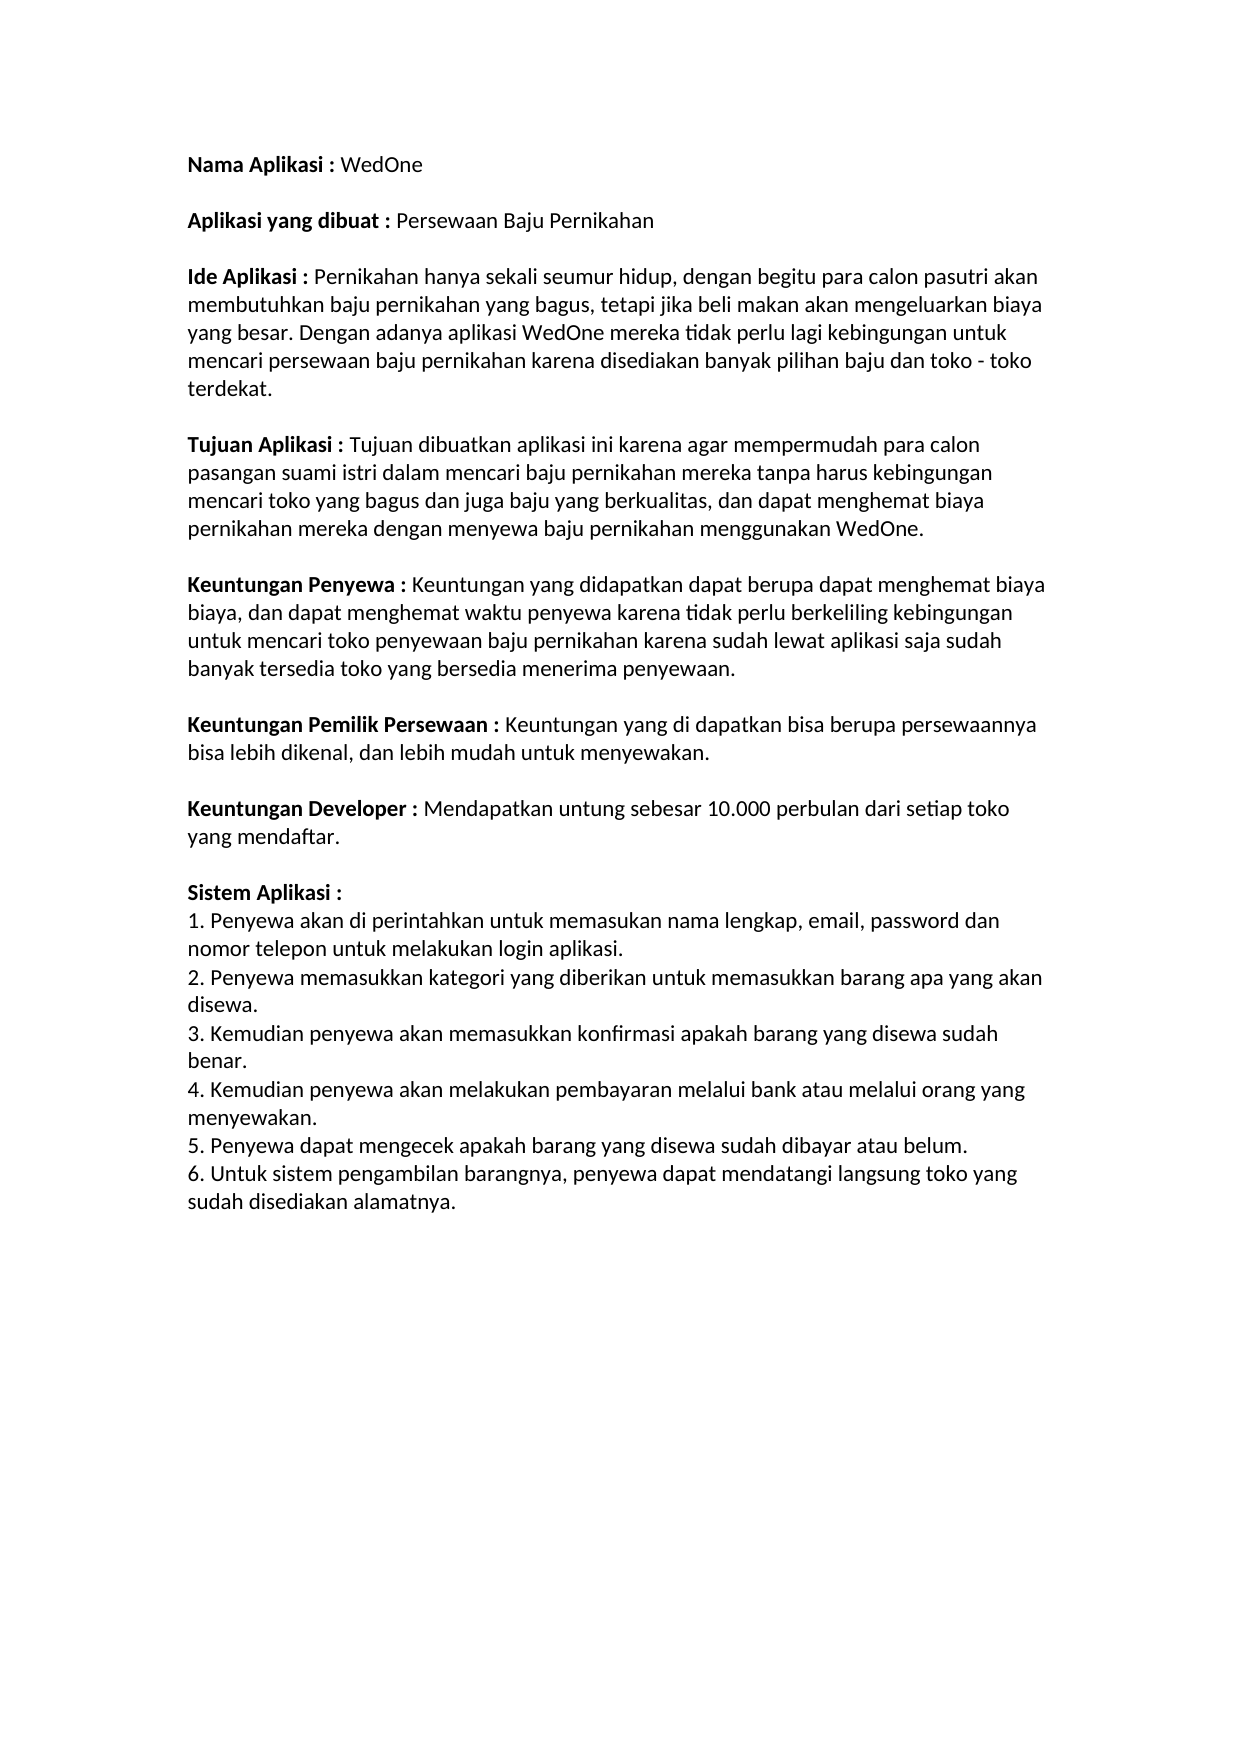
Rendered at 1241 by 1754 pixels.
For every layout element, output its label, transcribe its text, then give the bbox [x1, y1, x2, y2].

text Tujuan Aplikasi : Tujuan dibuatkan aplikasi ini karena agar mempermudah para calon pasangan suami istri dalam mencari baju pernikahan mereka tanpa harus kebingungan mencari toko yang bagus dan juga baju yang berkualitas, dan dapat menghemat biaya pernikahan mereka dengan menyewa baju pernikahan menggunakan WedOne. [187, 430, 1053, 542]
list Sistem Aplikasi : [187, 878, 1053, 907]
list Kemudian penyewa akan melakukan pembayaran melalui bank atau melalui orang yang menyewakan. [187, 1075, 1053, 1131]
text Keuntungan Pemilik Persewaan : Keuntungan yang di dapatkan bisa berupa persewaannya bisa lebih dikenal, dan lebih mudah untuk menyewakan. [187, 710, 1053, 766]
text Aplikasi yang dibuat : Persewaan Baju Pernikahan [187, 206, 1053, 234]
list Penyewa memasukkan kategori yang diberikan untuk memasukkan barang apa yang akan disewa. [187, 963, 1053, 1019]
text Nama Aplikasi : WedOne [187, 150, 1053, 178]
list Untuk sistem pengambilan barangnya, penyewa dapat mendatangi langsung toko yang sudah disediakan alamatnya. [187, 1159, 1053, 1215]
list Kemudian penyewa akan memasukkan konfirmasi apakah barang yang disewa sudah benar. [187, 1019, 1053, 1075]
list Penyewa akan di perintahkan untuk memasukan nama lengkap, email, password dan nomor telepon untuk melakukan login aplikasi. [187, 907, 1053, 963]
text Ide Aplikasi : Pernikahan hanya sekali seumur hidup, dengan begitu para calon pasutri akan membutuhkan baju pernikahan yang bagus, tetapi jika beli makan akan mengeluarkan biaya yang besar. Dengan adanya aplikasi WedOne mereka tidak perlu lagi kebingungan untuk mencari persewaan baju pernikahan karena disediakan banyak pilihan baju dan toko - toko terdekat. [187, 262, 1053, 402]
list Penyewa dapat mengecek apakah barang yang disewa sudah dibayar atau belum. [187, 1131, 1053, 1159]
text Keuntungan Developer : Mendapatkan untung sebesar 10.000 perbulan dari setiap toko yang mendaftar. [187, 794, 1053, 851]
text Keuntungan Penyewa : Keuntungan yang didapatkan dapat berupa dapat menghemat biaya biaya, dan dapat menghemat waktu penyewa karena tidak perlu berkeliling kebingungan untuk mencari toko penyewaan baju pernikahan karena sudah lewat aplikasi saja sudah banyak tersedia toko yang bersedia menerima penyewaan. [187, 570, 1053, 682]
